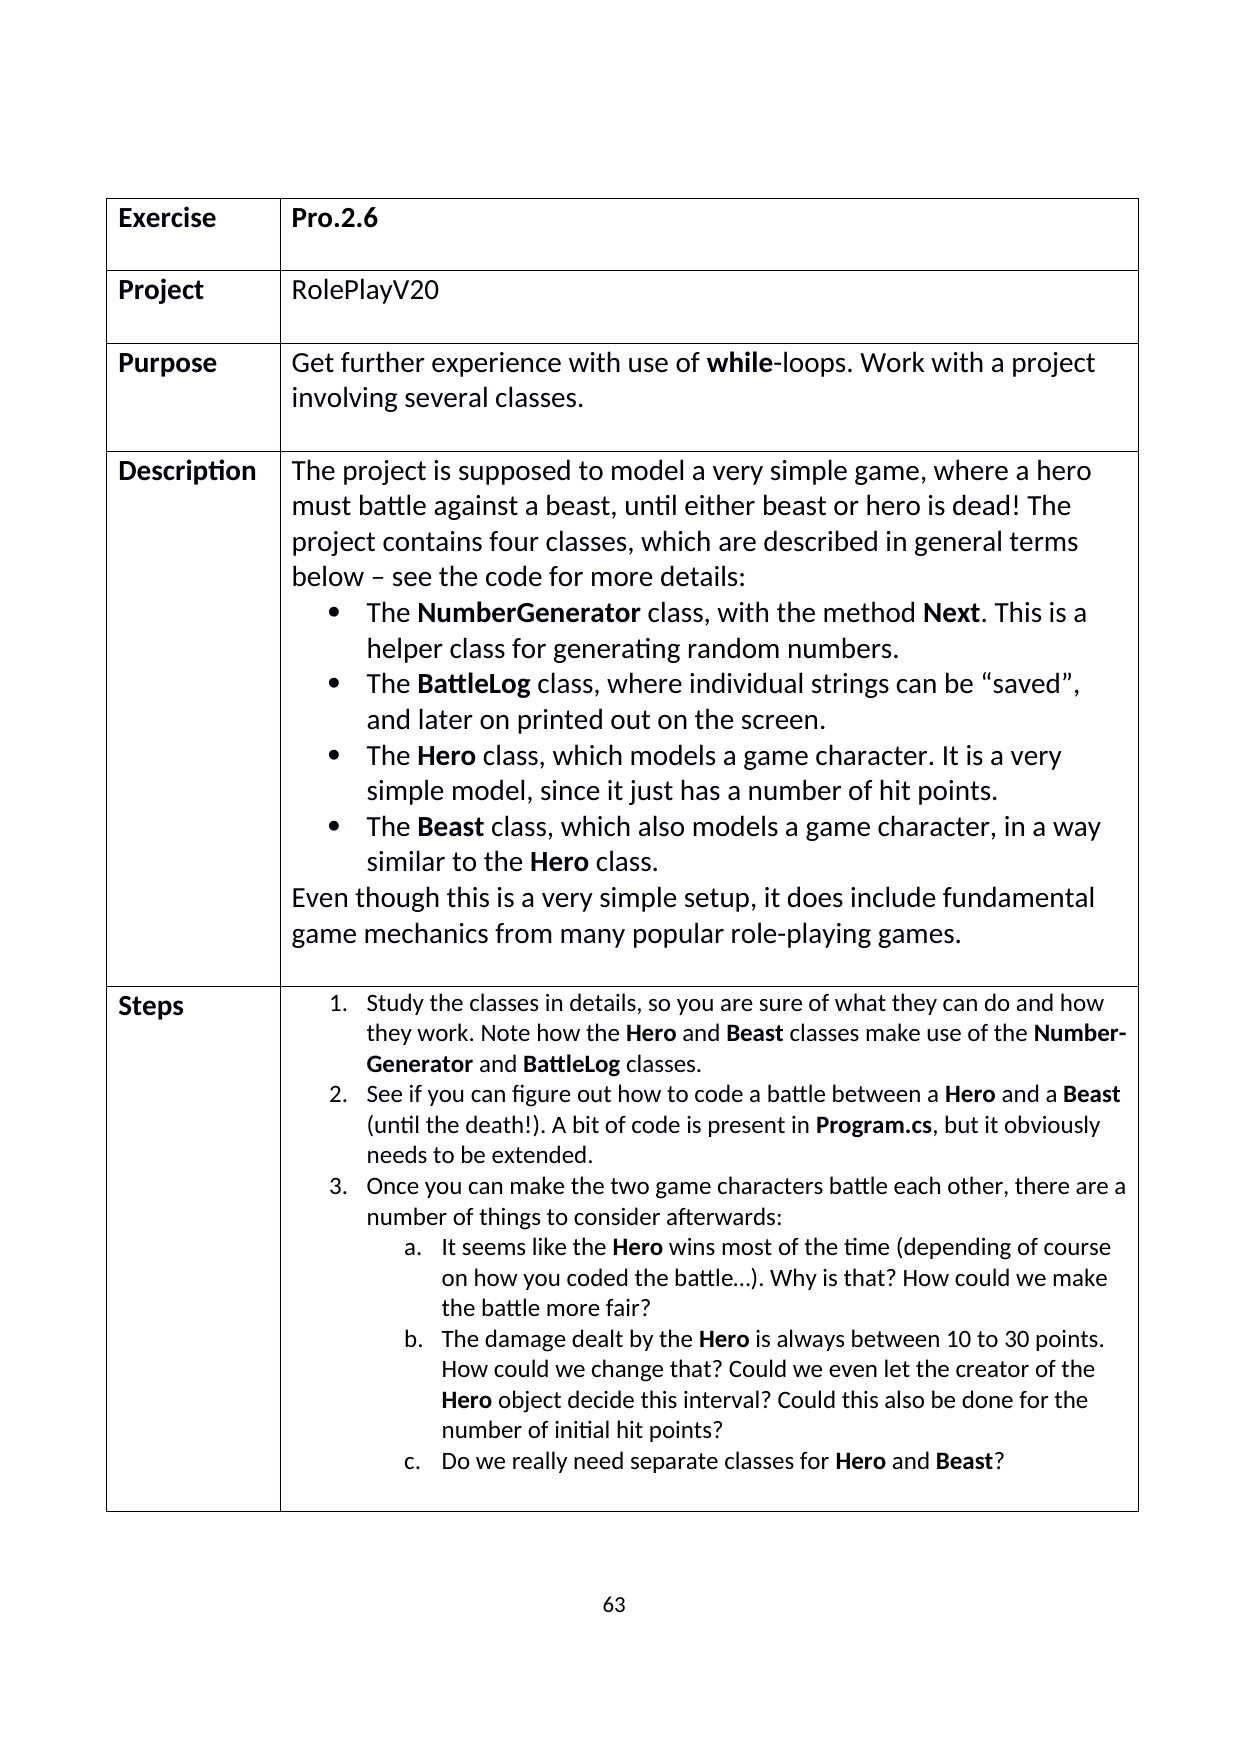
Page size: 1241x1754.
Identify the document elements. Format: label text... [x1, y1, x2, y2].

table_cell Project [107, 271, 280, 343]
table_cell Get further experience with use of while-loops. Work with a project involving several classes. [281, 344, 1138, 451]
table_cell Purpose [107, 344, 280, 451]
table_header Pro.2.6 [281, 199, 1138, 270]
table_cell The project is supposed to model a very simple game, where a hero must battle against a beast, until either beast or hero is dead! The project contains four classes, which are described in general terms below – see the code for more details: The NumberGenerator class, with the method Next. This is a helper class for generating random numbers. The BattleLog class, where individual strings can be “saved”, and later on printed out on the screen. The Hero class, which models a game character. It is a very simple model, since it just has a number of hit points. The Beast class, which also models a game character, in a way similar to the Hero class. Even though this is a very simple setup, it does include fundamental game mechanics from many popular role-playing games. [281, 452, 1138, 986]
table_cell Steps [107, 987, 280, 1511]
table_cell Study the classes in details, so you are sure of what they can do and how they work. Note how the Hero and Beast classes make use of the NumberGenerator and BattleLog classes. See if you can figure out how to code a battle between a Hero and a Beast (until the death!). A bit of code is present in Program.cs, but it obviously needs to be extended. Once you can make the two game characters battle each other, there are a number of things to consider afterwards: It seems like the Hero wins most of the time (depending of course on how you coded the battle…). Why is that? How could we make the battle more fair? The damage dealt by the Hero is always between 10 to 30 points. How could we change that? Could we even let the creator of the Hero object decide this interval? Could this also be done for the number of initial hit points? Do we really need separate classes for Hero and Beast? [281, 987, 1138, 1511]
table_header Exercise [107, 199, 280, 270]
table_cell Description [107, 452, 280, 986]
table_cell RolePlayV20 [281, 271, 1138, 343]
